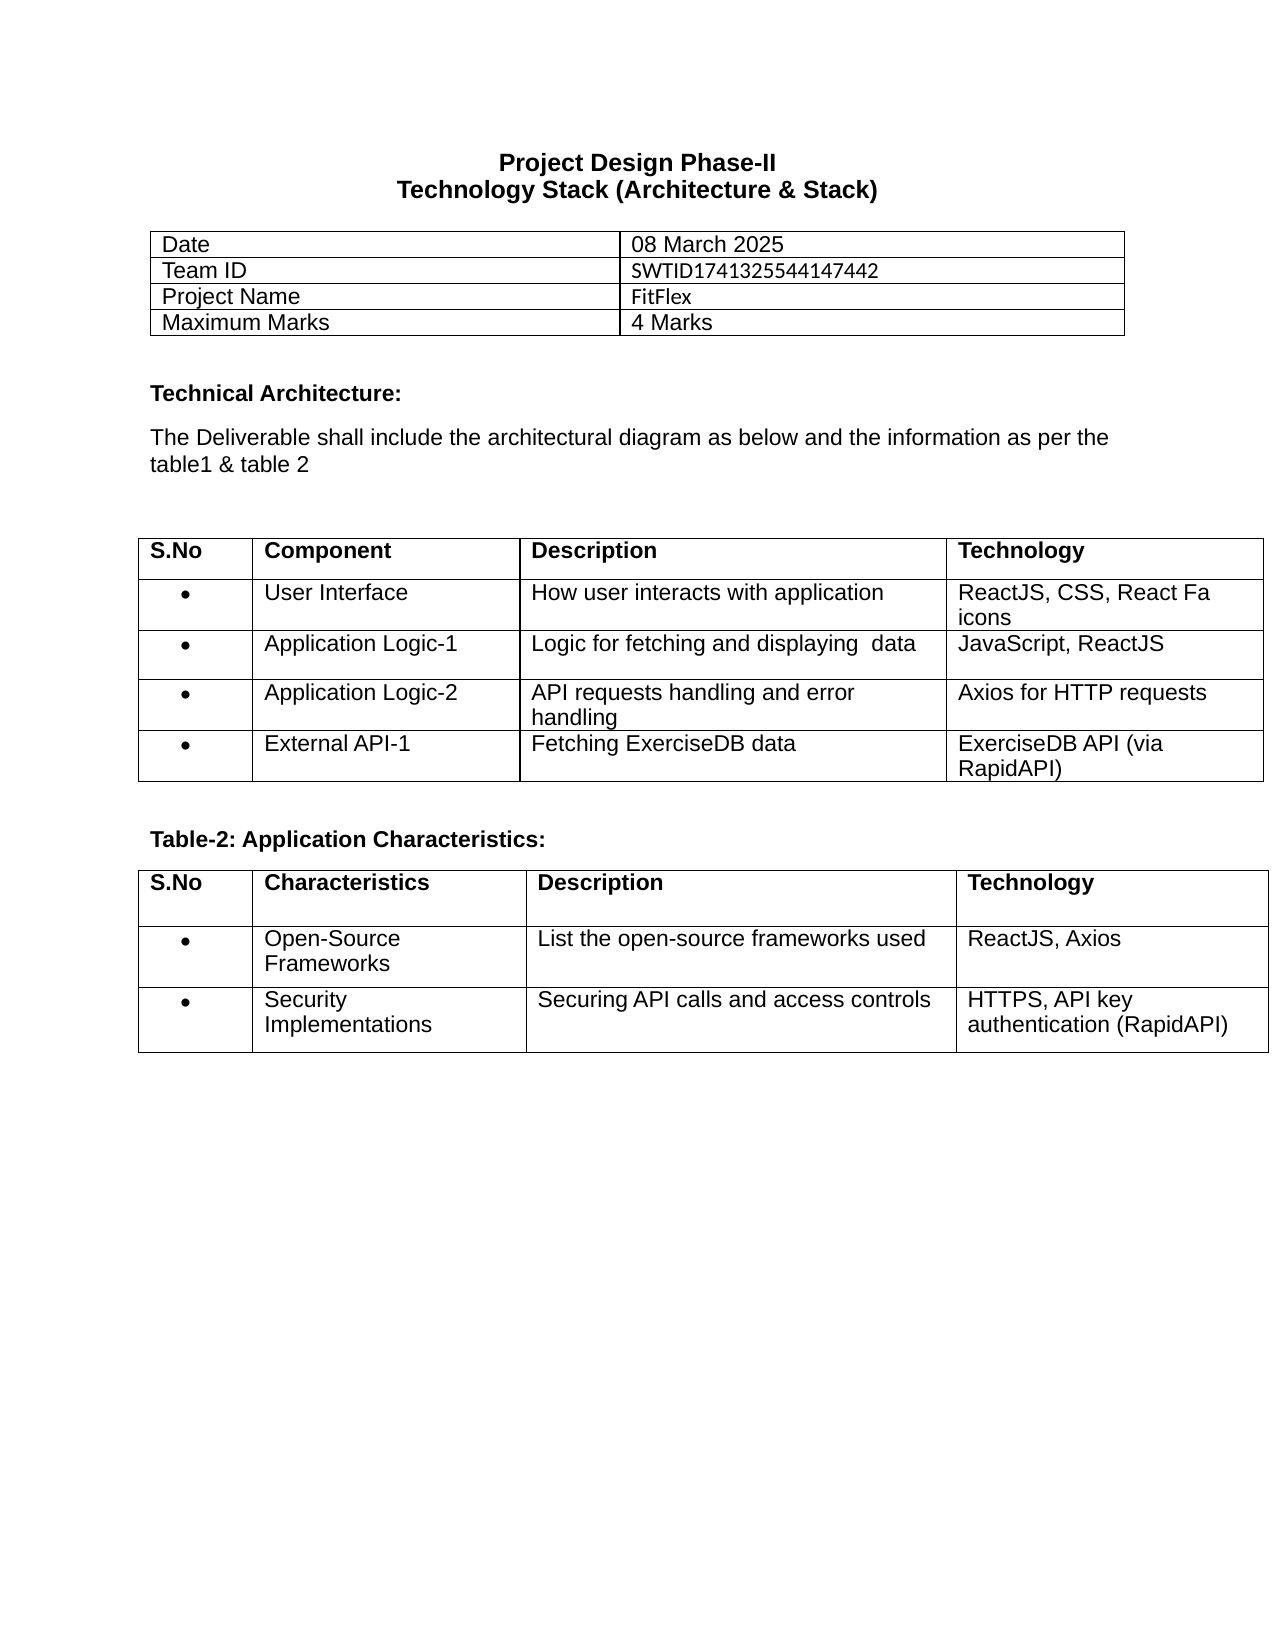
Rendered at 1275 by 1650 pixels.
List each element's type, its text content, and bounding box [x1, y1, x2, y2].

table_cell ReactJS, CSS, React Fa icons [947, 580, 1263, 630]
table_cell [139, 580, 252, 630]
table_cell Open-Source Frameworks [253, 927, 526, 987]
table_header Technology [957, 871, 1268, 926]
table_header Description [521, 539, 946, 579]
table_cell Axios for HTTP requests [947, 680, 1263, 730]
table_cell How user interacts with application [521, 580, 946, 630]
table_cell Fetching ExerciseDB data [521, 731, 946, 781]
table_cell List the open-source frameworks used [527, 927, 956, 987]
table_header Characteristics [253, 871, 526, 926]
table_header Component [253, 539, 519, 579]
table_cell API requests handling and error handling [521, 680, 946, 730]
table_cell [139, 988, 252, 1052]
table_cell JavaScript, ReactJS [947, 631, 1263, 679]
table_cell SWTID1741325544147442 [621, 258, 1124, 283]
table_cell Team ID [151, 258, 619, 283]
table_header 08 March 2025 [621, 232, 1124, 257]
text Technology Stack (Architecture & Stack) [150, 177, 1125, 204]
table_cell [139, 680, 252, 730]
text Technical Architecture: [150, 380, 1125, 407]
table_cell Application Logic-2 [253, 680, 519, 730]
table_cell [139, 731, 252, 781]
table_header Date [151, 232, 619, 257]
table_cell HTTPS, API key authentication (RapidAPI) [957, 988, 1268, 1052]
table_cell Application Logic-1 [253, 631, 519, 679]
table_cell [139, 927, 252, 987]
table_header Description [527, 871, 956, 926]
table_cell External API-1 [253, 731, 519, 781]
table_header S.No [139, 871, 252, 926]
table_cell Securing API calls and access controls [527, 988, 956, 1052]
text Table-2: Application Characteristics: [150, 826, 1125, 853]
text The Deliverable shall include the architectural diagram as below and the information as per the table1 & table 2 [150, 423, 1125, 477]
table_cell FitFlex [621, 284, 1124, 309]
text Project Design Phase-II [150, 150, 1125, 177]
table_header S.No [139, 539, 252, 579]
table_cell ReactJS, Axios [957, 927, 1268, 987]
table_cell Project Name [151, 284, 619, 309]
table_header Technology [947, 539, 1263, 579]
table_cell Logic for fetching and displaying data [521, 631, 946, 679]
table_cell Security Implementations [253, 988, 526, 1052]
table_cell [139, 631, 252, 679]
table_cell ExerciseDB API (via RapidAPI) [947, 731, 1263, 781]
table_cell Maximum Marks [151, 310, 619, 335]
table_cell 4 Marks [621, 310, 1124, 335]
table_cell User Interface [253, 580, 519, 630]
